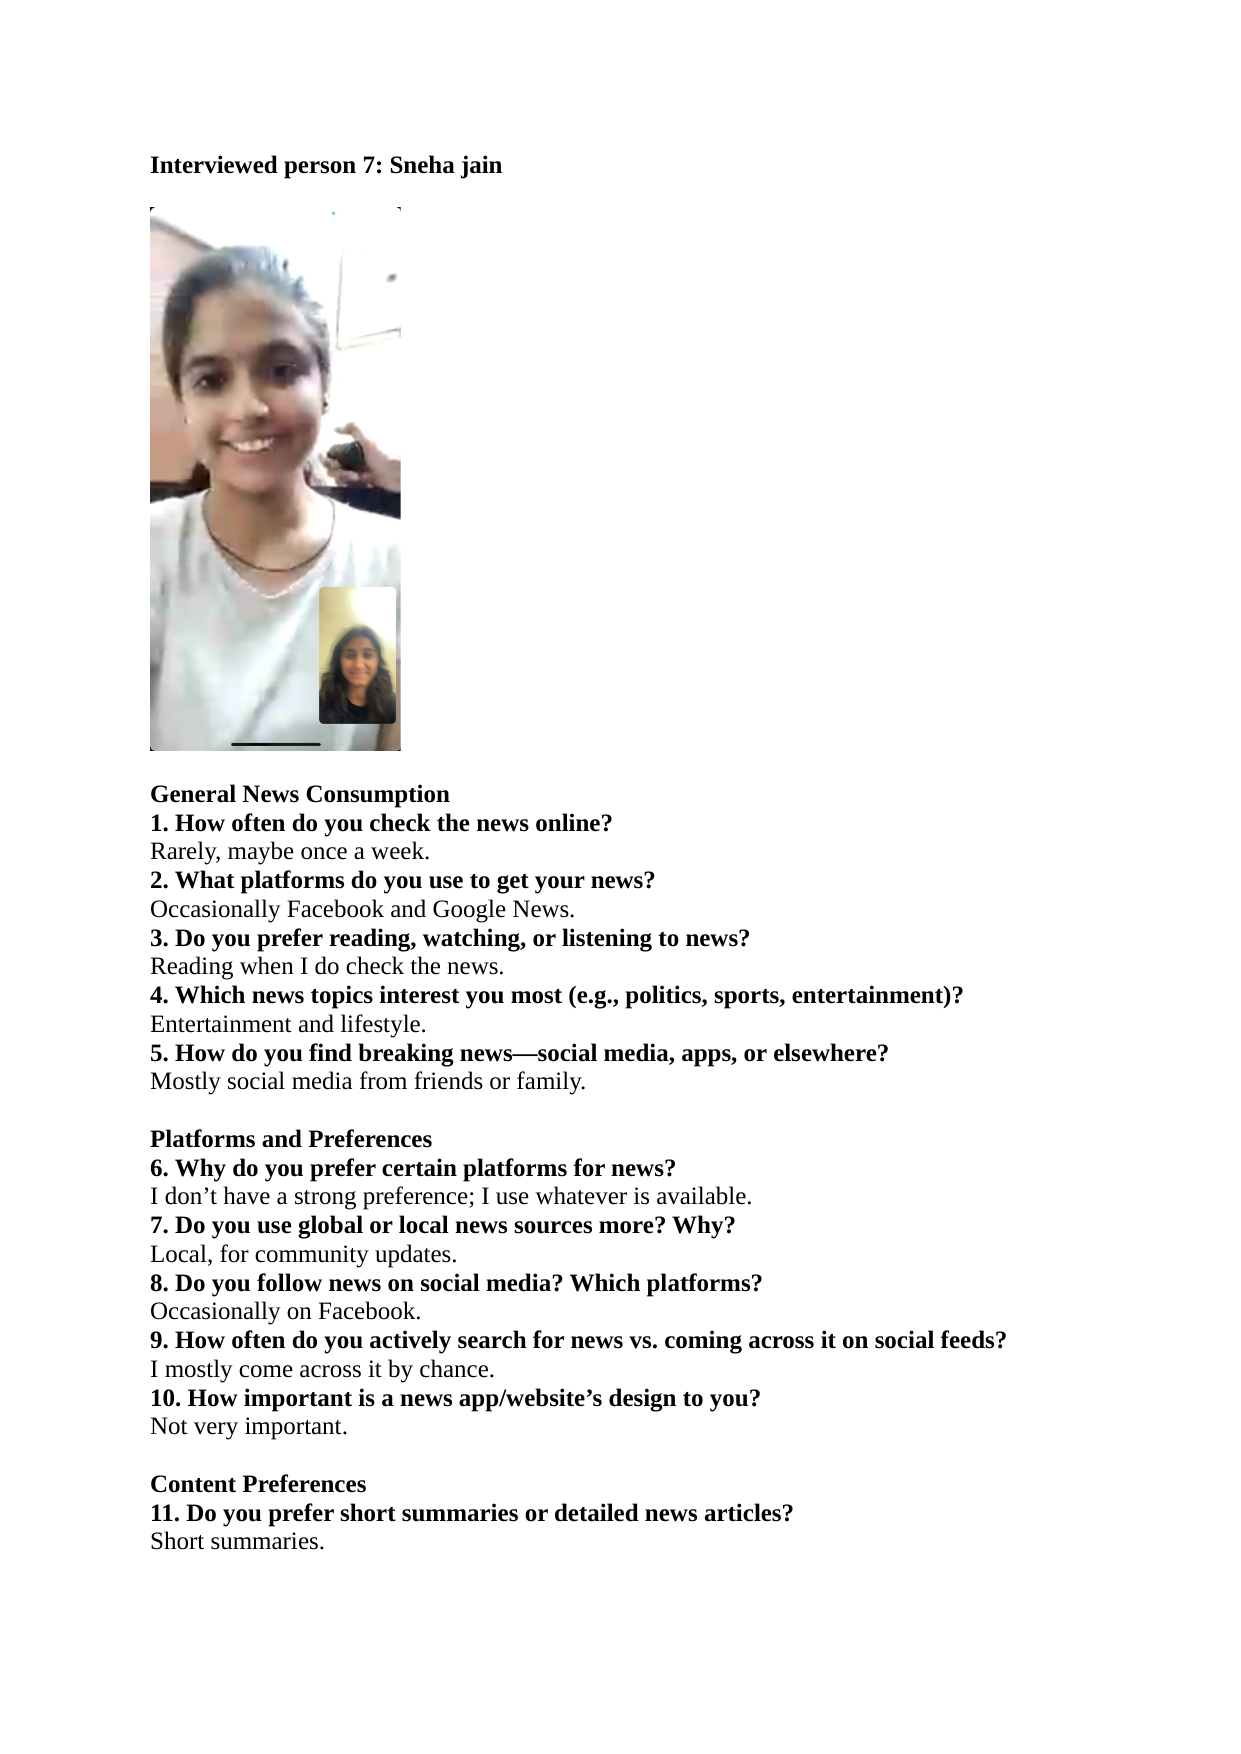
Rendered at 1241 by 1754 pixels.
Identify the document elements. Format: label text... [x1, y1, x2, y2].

text 2. What platforms do you use to get your news? Occasionally Facebook and Google News. [150, 865, 1090, 923]
picture [150, 207, 401, 751]
text 5. How do you find breaking news—social media, apps, or elsewhere? Mostly social media from friends or family. [150, 1038, 1090, 1095]
text 1. How often do you check the news online? Rarely, maybe once a week. [150, 808, 1090, 865]
text 10. How important is a news app/website’s design to you? Not very important. [150, 1383, 1090, 1440]
text 4. Which news topics interest you most (e.g., politics, sports, entertainment)? Entertainment and lifestyle. [150, 980, 1090, 1038]
text General News Consumption [150, 779, 1090, 808]
text Interviewed person 7: Sneha jain [150, 150, 1090, 179]
text 3. Do you prefer reading, watching, or listening to news? Reading when I do check the news. [150, 923, 1090, 980]
text 9. How often do you actively search for news vs. coming across it on social feeds? I mostly come across it by chance. [150, 1325, 1090, 1383]
text 7. Do you use global or local news sources more? Why? Local, for community updates. [150, 1210, 1090, 1268]
text Platforms and Preferences 6. Why do you prefer certain platforms for news? I don’t have a strong preference; I use whatever is available. [150, 1124, 1090, 1210]
text Content Preferences 11. Do you prefer short summaries or detailed news articles? Short summaries. [150, 1469, 1090, 1555]
text 8. Do you follow news on social media? Which platforms? Occasionally on Facebook. [150, 1268, 1090, 1325]
